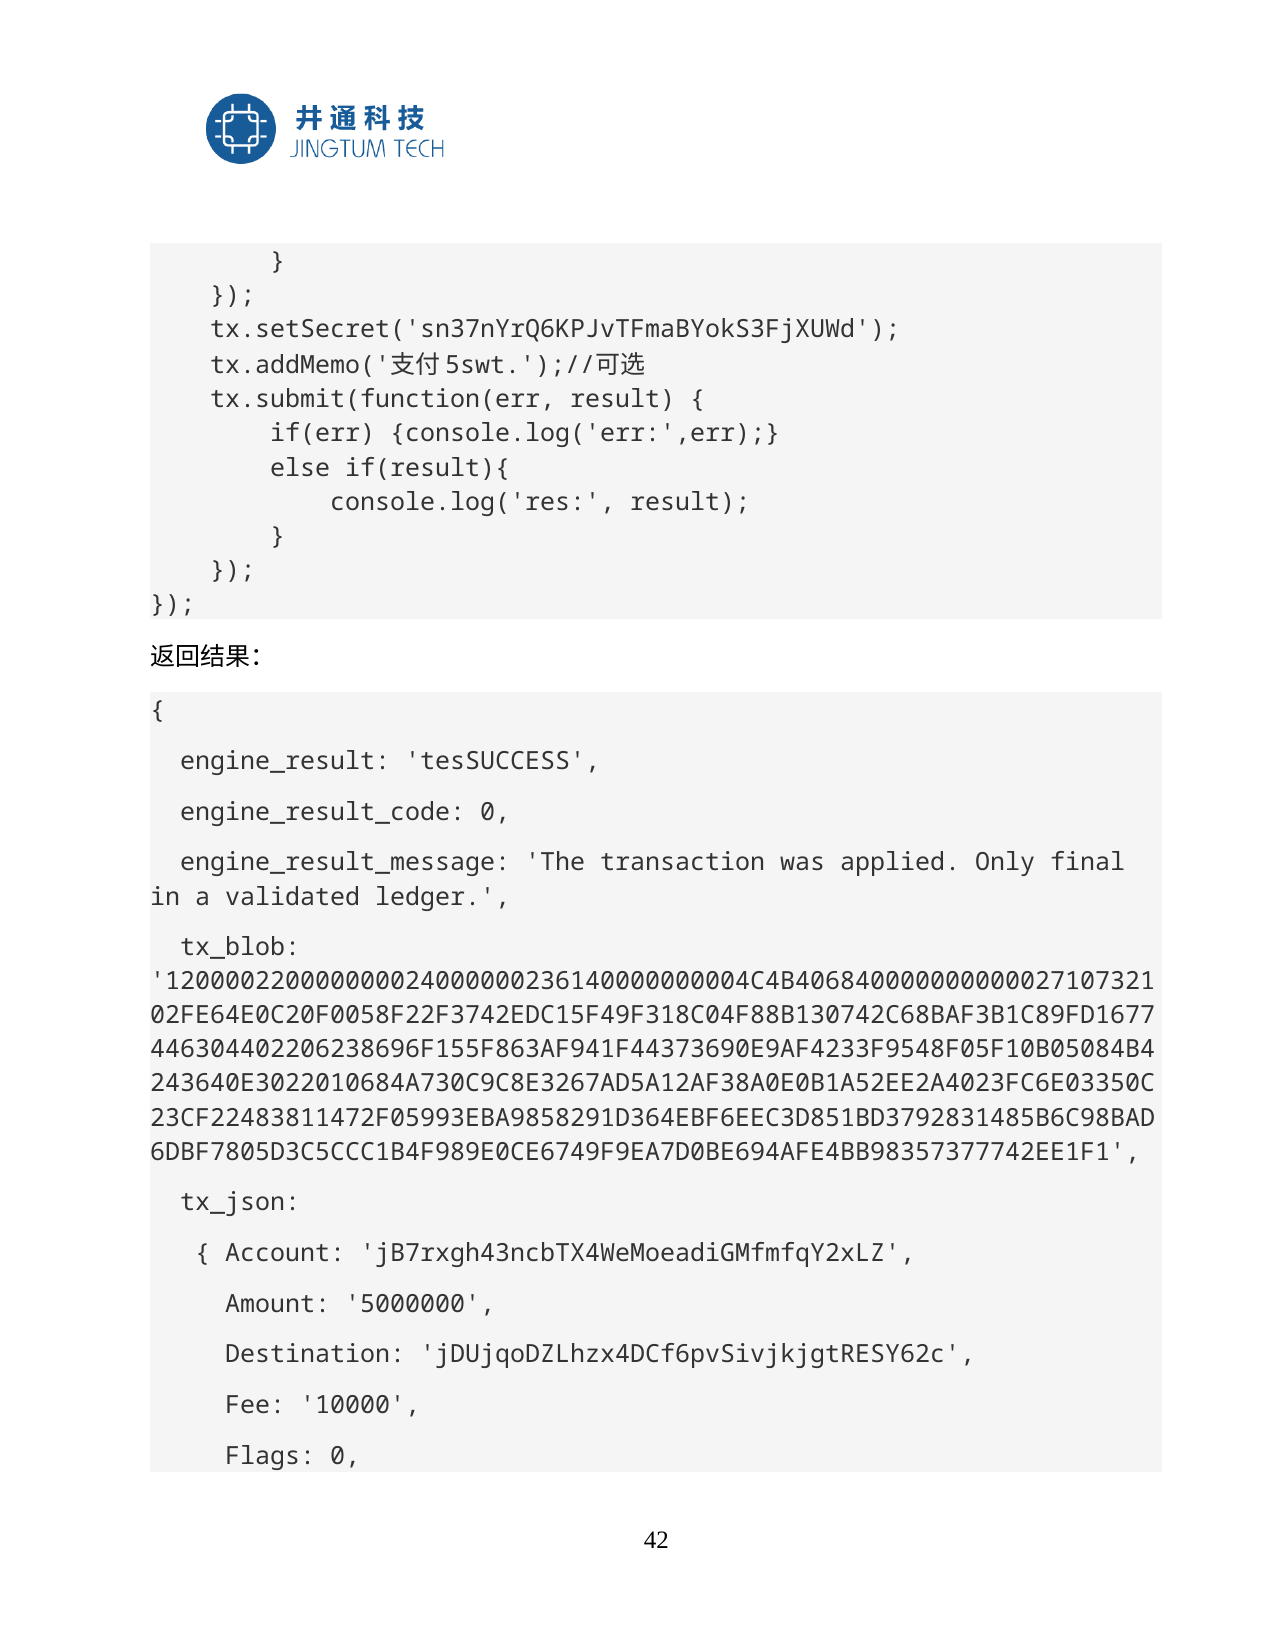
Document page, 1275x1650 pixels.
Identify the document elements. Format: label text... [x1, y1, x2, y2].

text tx_json: [150, 1184, 1162, 1218]
text tx_blob: '120000220000000024000000236140000000004C4B40684000000000002710732102FE64E0C20F0058F22F3742EDC15F49F318C04F88B130742C68BAF3B1C89FD1677446304402206238696F155F863AF941F44373690E9AF4233F9548F05F10B05084B4243640E3022010684A730C9C8E3267AD5A12AF38A0E0B1A52EE2A4023FC6E03350C23CF22483811472F05993EBA9858291D364EBF6EEC3D851BD3792831485B6C98BAD6DBF7805D3C5CCC1B4F989E0CE6749F9EA7D0BE694AFE4BB98357377742EE1F1', [150, 929, 1162, 1167]
text { Account: 'jB7rxgh43ncbTX4WeMoeadiGMfmfqY2xLZ', [150, 1235, 1162, 1269]
text engine_result: 'tesSUCCESS', [150, 743, 1162, 777]
text Flags: 0, [150, 1438, 1162, 1472]
picture [180, 71, 463, 186]
text engine_result_message: 'The transaction was applied. Only final in a validated ledger.', [150, 844, 1162, 912]
text 返回结果： [150, 636, 1162, 672]
text { [150, 692, 1162, 726]
text Amount: '5000000', [150, 1285, 1162, 1319]
text engine_result_code: 0, [150, 793, 1162, 827]
text Destination: 'jDUjqoDZLhzx4DCf6pvSivjkjgtRESY62c', [150, 1336, 1162, 1370]
text Fee: '10000', [150, 1387, 1162, 1421]
